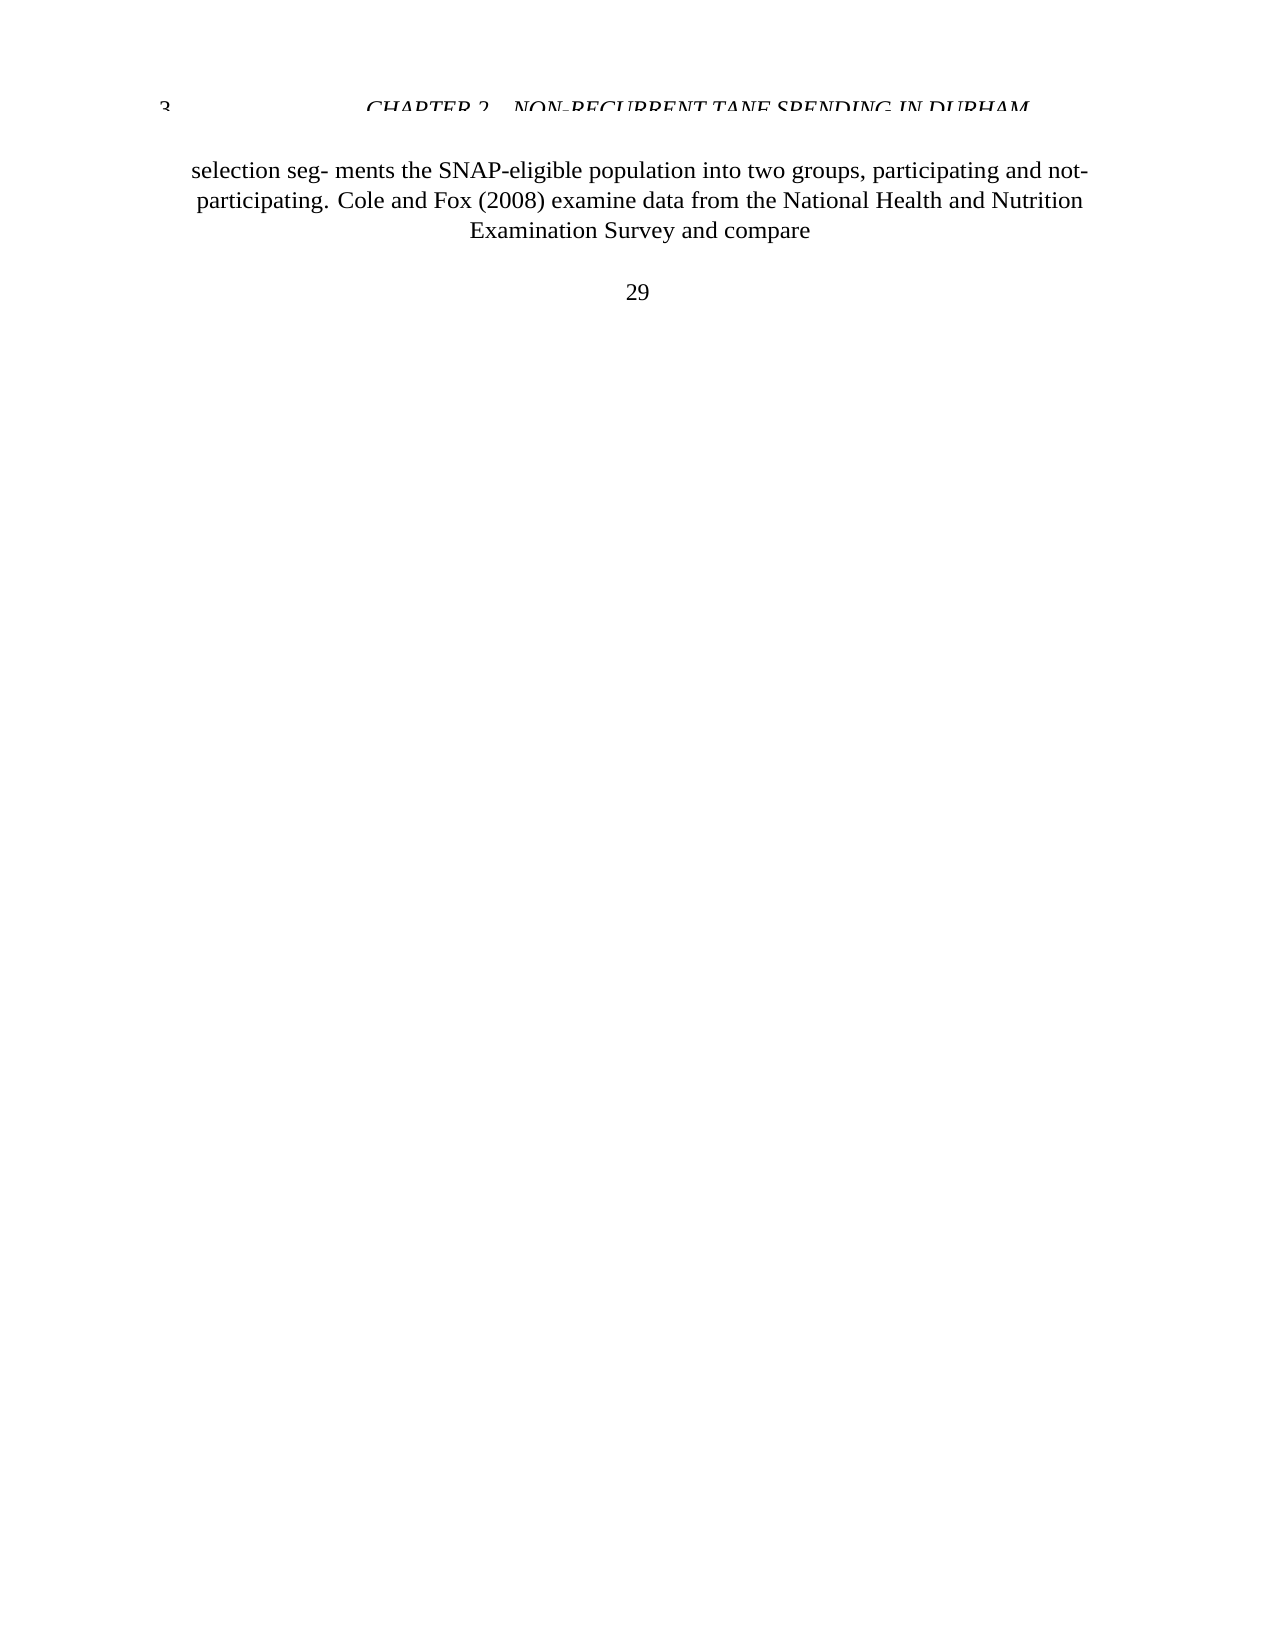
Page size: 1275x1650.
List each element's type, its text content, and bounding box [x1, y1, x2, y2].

text 29 [485, 278, 790, 305]
